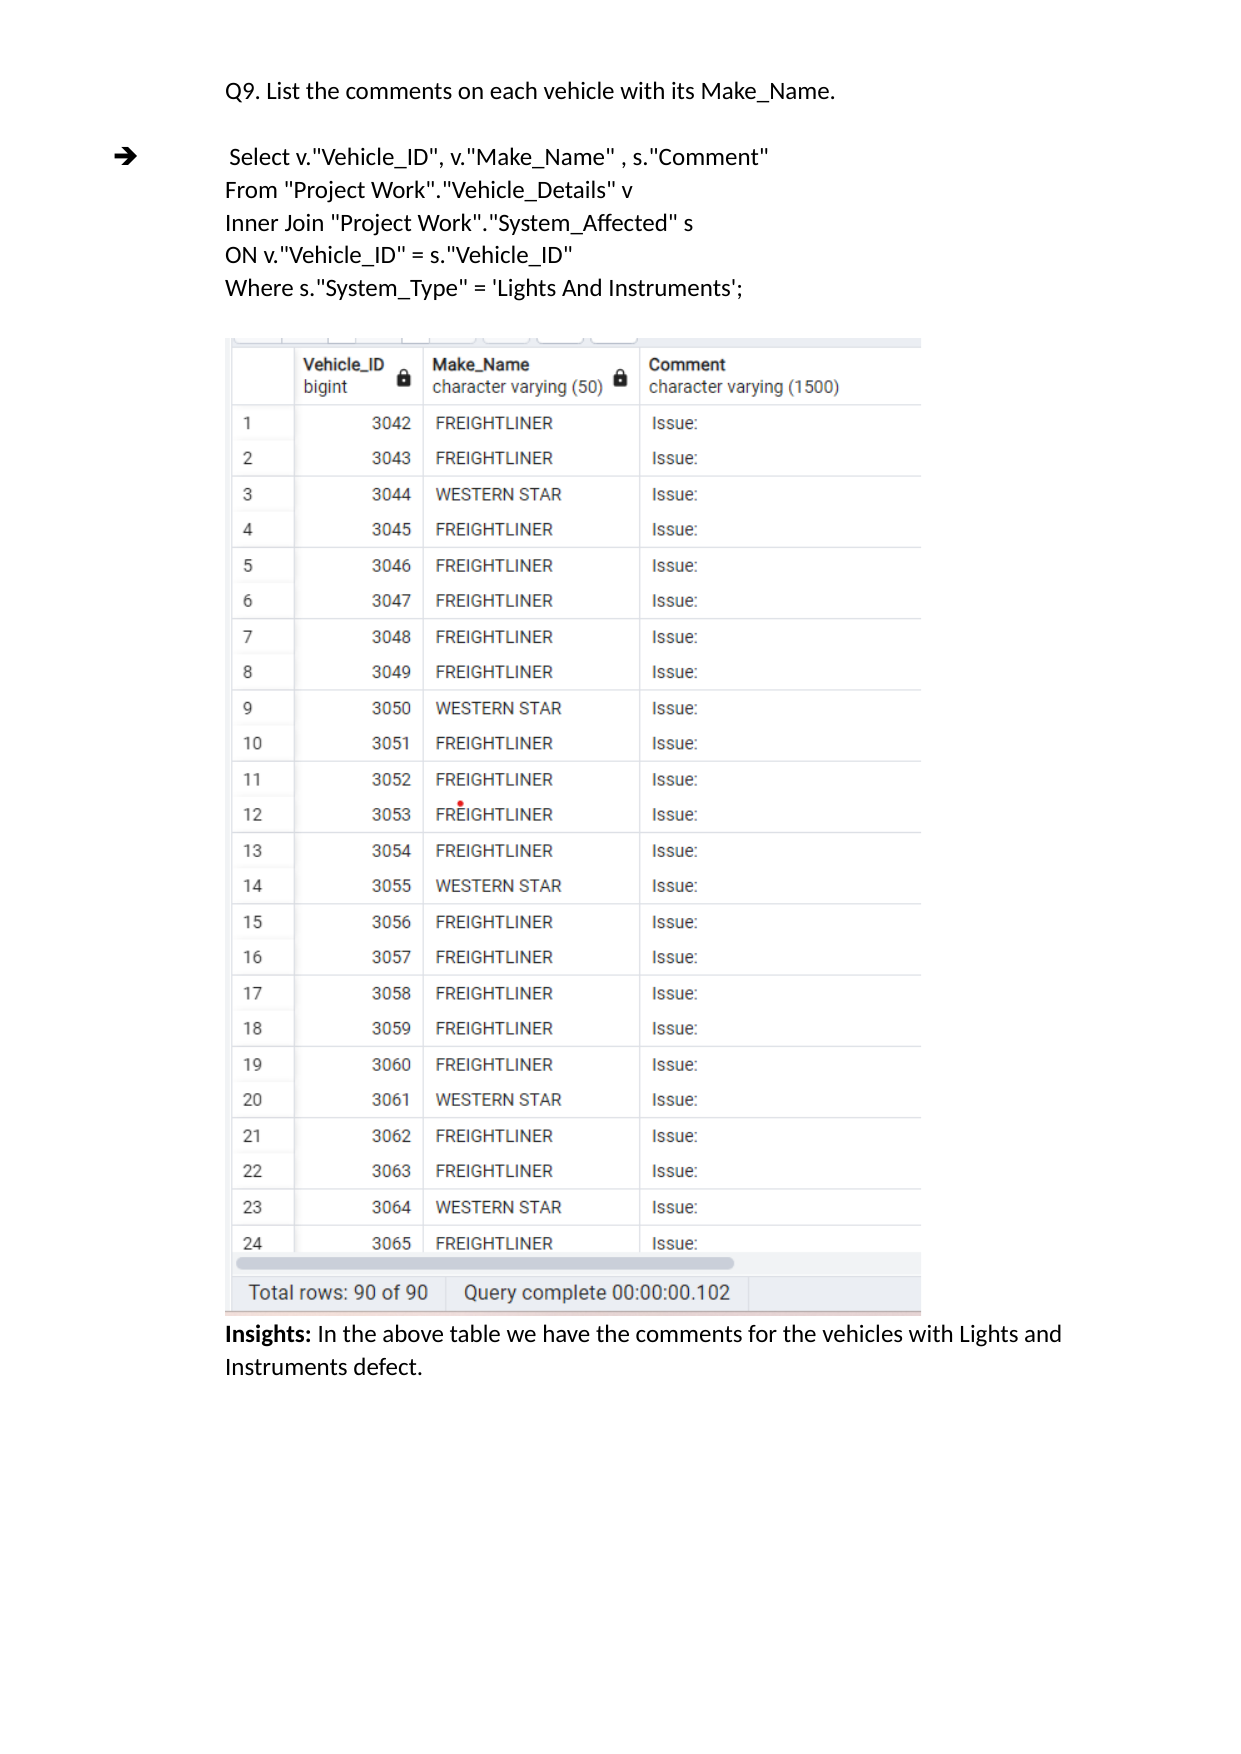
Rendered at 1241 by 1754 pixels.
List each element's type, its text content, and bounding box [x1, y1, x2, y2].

list From "Project Work"."Vehicle_Details" v [225, 174, 1165, 204]
picture [225, 338, 922, 1316]
list Insights: In the above table we have the comments for the vehicles with Lights and Instruments defect. [225, 1318, 1165, 1382]
list Q9. List the comments on each vehicle with its Make_Name. [225, 75, 1165, 106]
list ON v."Vehicle_ID" = s."Vehicle_ID" [225, 239, 1165, 270]
list Where s."System_Type" = 'Lights And Instruments'; [225, 272, 1165, 303]
list Select v."Vehicle_ID", v."Make_Name" , s."Comment" [112, 141, 1165, 171]
list Inner Join "Project Work"."System_Affected" s [225, 207, 1165, 237]
